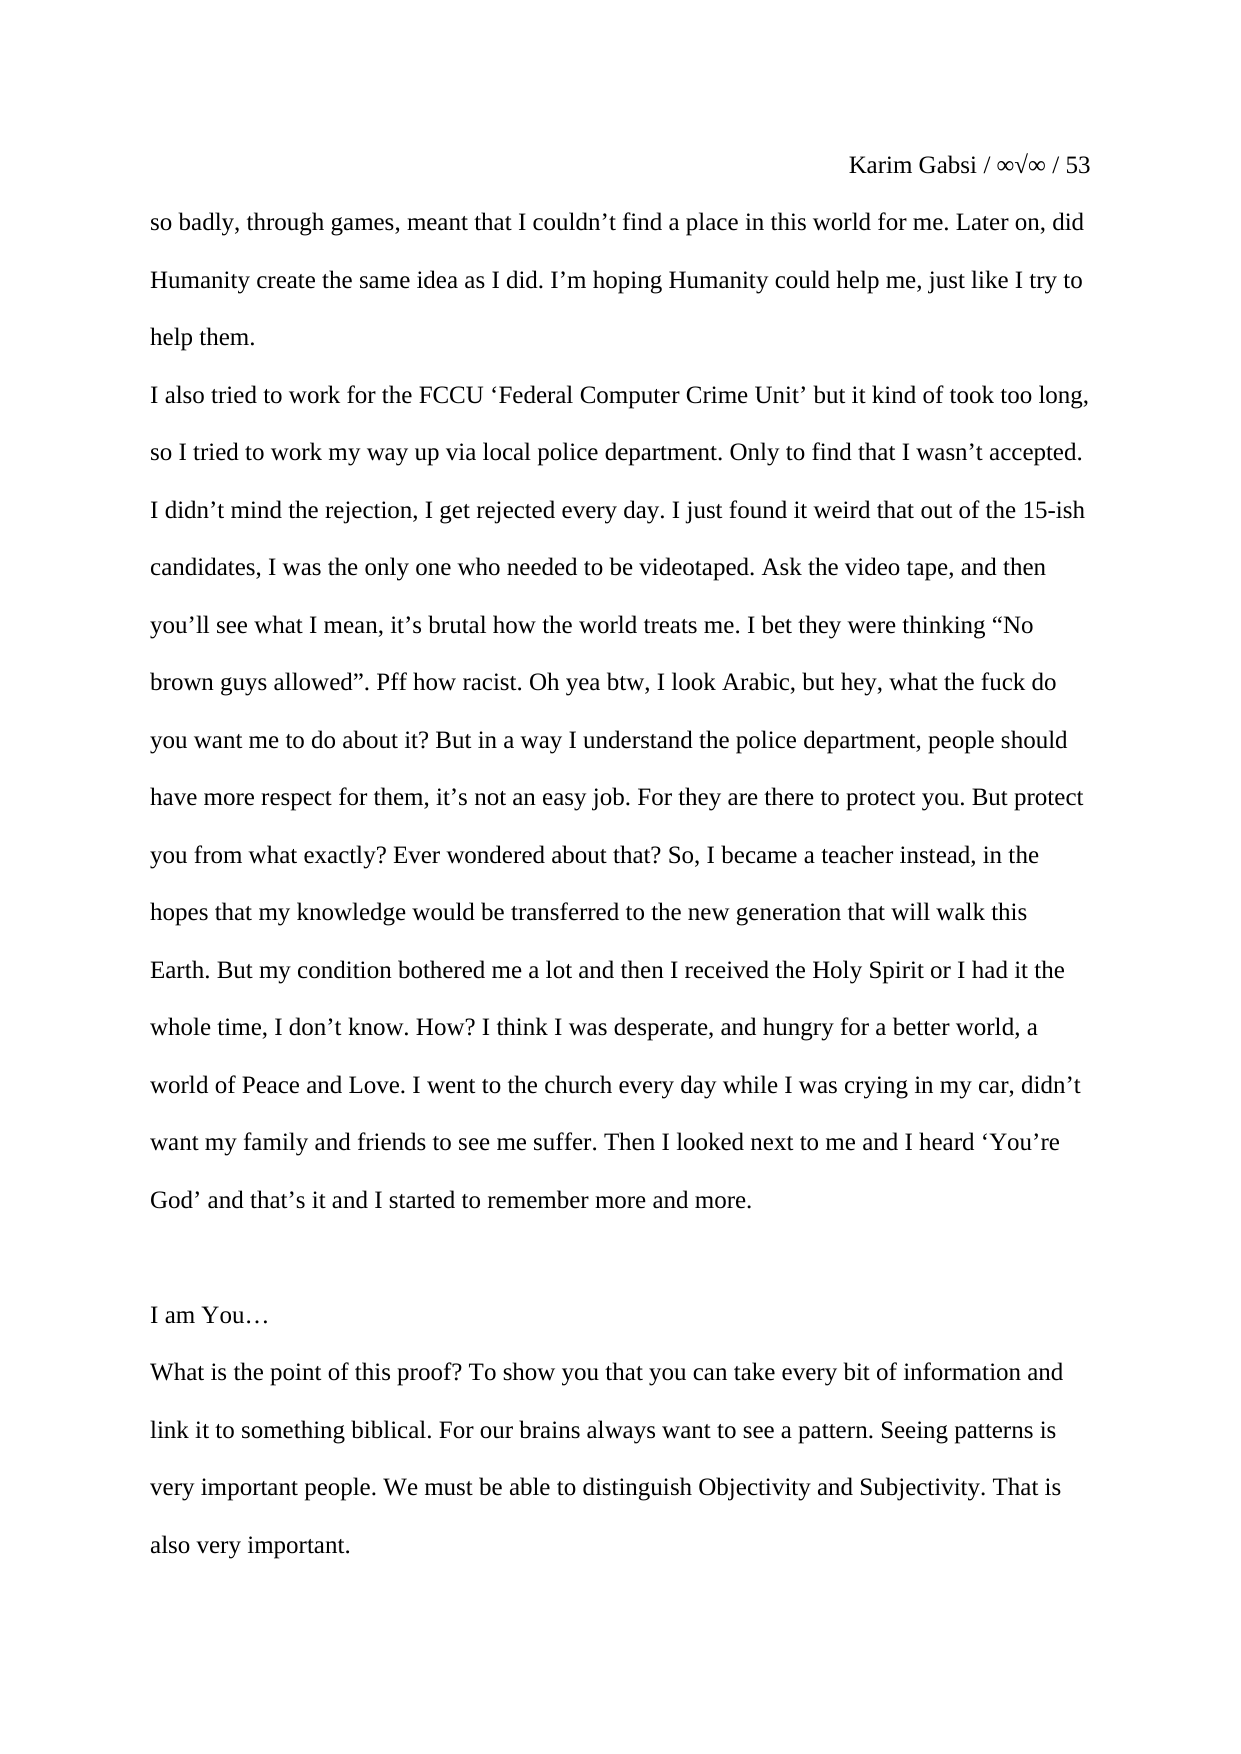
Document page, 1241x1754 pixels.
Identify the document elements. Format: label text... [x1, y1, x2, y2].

text What is the point of this proof? To show you that you can take every bit of information and link it to something biblical. For our brains always want to see a pattern. Seeing patterns is very important people. We must be able to distinguish Objectivity and Subjectivity. That is also very important. [150, 1357, 1090, 1559]
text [150, 207, 1090, 351]
text I also tried to work for the FCCU ‘Federal Computer Crime Unit’ but it kind of took too long, so I tried to work my way up via local police department. Only to find that I wasn’t accepted. I didn’t mind the rejection, I get rejected every day. I just found it weird that out of the 15-ish candidates, I was the only one who needed to be videotaped. Ask the video tape, and then you’ll see what I mean, it’s brutal how the world treats me. I bet they were thinking “No brown guys allowed”. Pff how racist. Oh yea btw, I look Arabic, but hey, what the fuck do you want me to do about it? But in a way I understand the police department, people should have more respect for them, it’s not an easy job. For they are there to protect you. But protect you from what exactly? Ever wondered about that? So, I became a teacher instead, in the hopes that my knowledge would be transferred to the new generation that will walk this Earth. But my condition bothered me a lot and then I received the Holy Spirit or I had it the whole time, I don’t know. How? I think I was desperate, and hungry for a better world, a world of Peace and Love. I went to the church every day while I was crying in my car, didn’t want my family and friends to see me suffer. Then I looked next to me and I heard ‘You’re God’ and that’s it and I started to remember more and more. [150, 380, 1090, 1214]
text I am You… [150, 1300, 1090, 1329]
